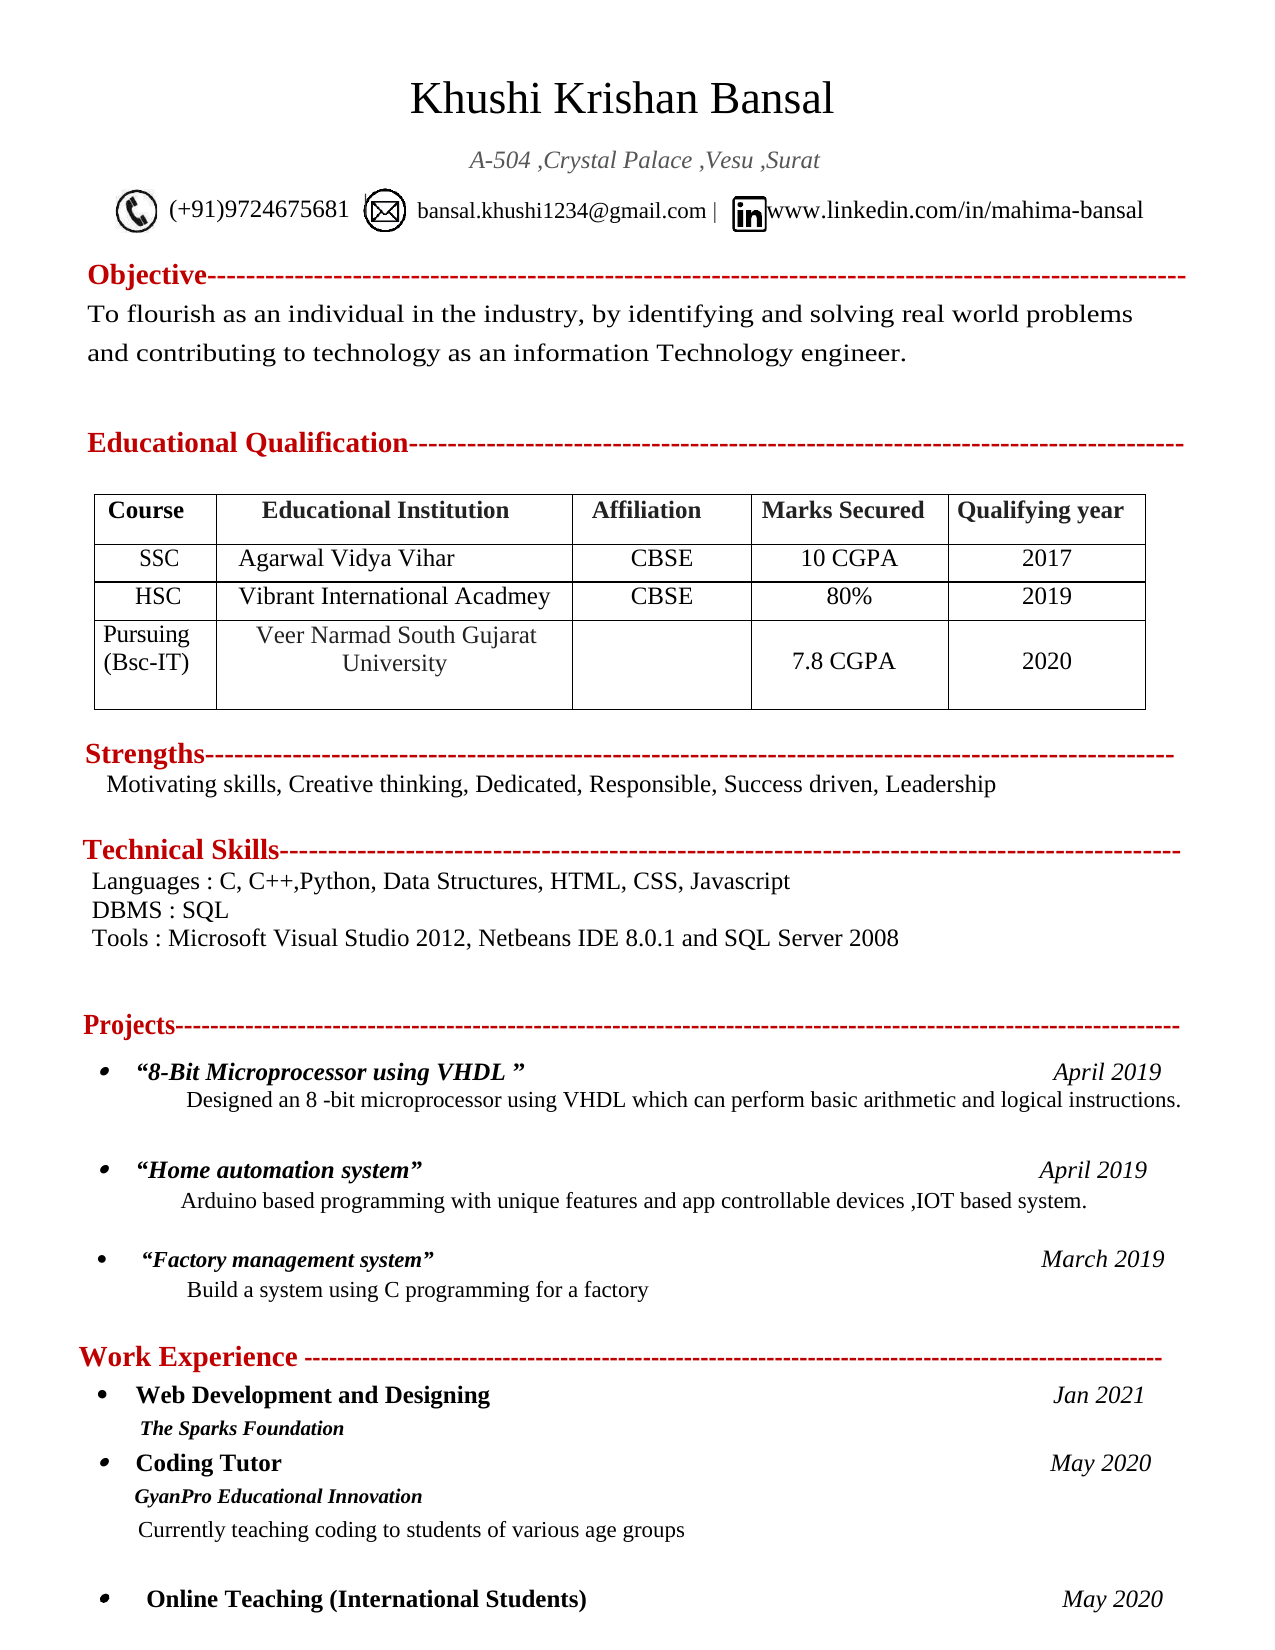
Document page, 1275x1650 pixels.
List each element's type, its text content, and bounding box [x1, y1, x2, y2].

text Tools : Microsoft Visual Studio 2012, Netbeans IDE 8.0.1 and SQL Server 2008 [60, 923, 1204, 952]
text To flourish as an individual in the industry, by identifying and solving real world problems and contributing to technology as an information Technology engineer. [87, 299, 1173, 366]
text Motivating skills, Creative thinking, Dedicated, Responsible, Success driven, Leadership [106, 770, 1204, 798]
table_cell CBSE [573, 545, 751, 581]
list “8-Bit Microprocessor using VHDL ” April 2019 [98, 1056, 1204, 1086]
text bansal.khushi1234@gmail.com | www.linkedin.com/in/mahima-bansal [417, 195, 1204, 223]
table_cell Agarwal Vidya Vihar [217, 545, 572, 581]
text Technical Skills--------------------------------------------------------------------------------------------- [82, 832, 1204, 866]
picture [732, 223, 767, 232]
table_header Affiliation [573, 495, 751, 544]
list Web Development and Designing Jan 2021 [98, 1380, 1204, 1408]
text Projects------------------------------------------------------------------------------------------------------------------- [79, 1007, 1185, 1041]
text Currently teaching coding to students of various age groups [98, 1516, 1204, 1542]
table_cell Veer Narmad South Gujarat University [217, 621, 572, 709]
text Arduino based programming with unique features and app controllable devices ,IOT based system. [60, 1187, 1204, 1213]
picture [115, 189, 158, 233]
table_cell [573, 621, 751, 709]
table_header Course [95, 495, 216, 544]
list “Factory management system” March 2019 [98, 1244, 1204, 1273]
table_header Marks Secured [752, 495, 948, 544]
table_cell HSC [95, 583, 216, 620]
table_header Educational Institution [217, 495, 572, 544]
text Strengths---------------------------------------------------------------------------------------------------- [85, 736, 1204, 770]
text Objective----------------------------------------------------------------------------------------------------- [87, 257, 1204, 291]
text Work Experience -------------------------------------------------------------------------------------------------------- [71, 1339, 1204, 1372]
table_cell Vibrant International Acadmey [217, 583, 572, 620]
list “Home automation system” April 2019 [98, 1155, 1204, 1184]
table_cell 2019 [949, 583, 1145, 620]
text Languages : C, C++,Python, Data Structures, HTML, CSS, Javascript [60, 866, 1204, 895]
table_cell 80% [752, 583, 948, 620]
table_cell SSC [95, 545, 216, 581]
picture [363, 188, 406, 232]
list Build a system using C programming for a factory [135, 1276, 1204, 1302]
text DBMS : SQL [60, 895, 1204, 923]
text Designed an 8 -bit microprocessor using VHDL which can perform basic arithmetic and logical instructions. [60, 1086, 1204, 1112]
table_cell 2020 [949, 621, 1145, 709]
list Online Teaching (International Students) May 2020 [98, 1584, 1204, 1612]
text A-504 ,Crystal Palace ,Vesu ,Surat [469, 145, 1204, 173]
table_cell CBSE [573, 583, 751, 620]
list Coding Tutor May 2020 [98, 1448, 1204, 1476]
table_cell Pursuing (Bsc-IT) [95, 621, 216, 709]
table_header Qualifying year [949, 495, 1145, 544]
text (+91)9724675681 [169, 194, 350, 223]
table_cell 2017 [949, 545, 1145, 581]
table_cell 10 CGPA [752, 545, 948, 581]
text The Sparks Foundation [98, 1416, 1204, 1440]
text GyanPro Educational Innovation [98, 1484, 1204, 1508]
table_cell 7.8 CGPA [752, 621, 948, 709]
text Khushi Krishan Bansal [409, 70, 1204, 123]
text Educational Qualification-------------------------------------------------------------------------------- [87, 425, 1204, 459]
